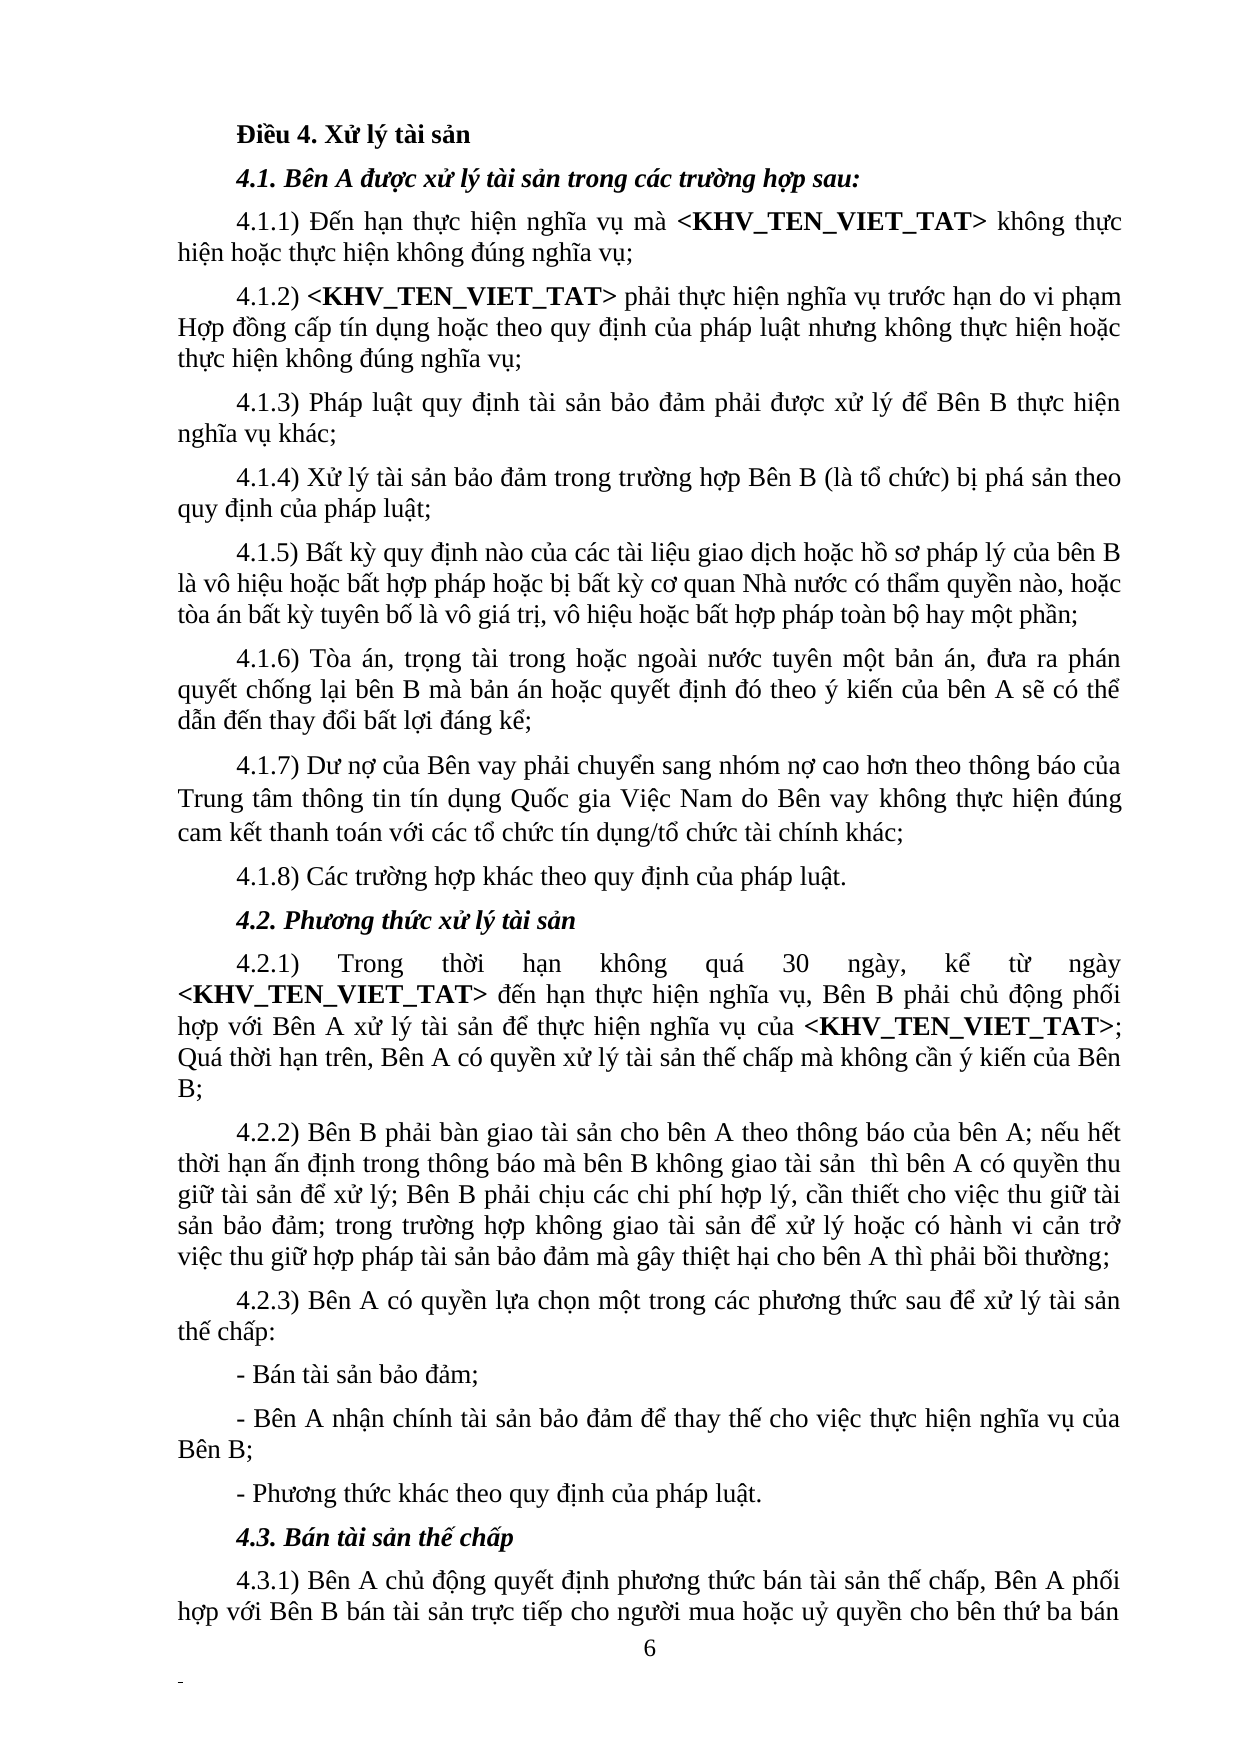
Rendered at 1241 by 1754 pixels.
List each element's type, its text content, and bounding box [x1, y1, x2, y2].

text 4.1. Bên A được xử lý tài sản trong các trường hợp sau: [177, 162, 1122, 193]
text 4.1.6) Tòa án, trọng tài trong hoặc ngoài nước tuyên một bản án, đưa ra phán quyết chống lại bên B mà bản án hoặc quyết định đó theo ý kiến của bên A sẽ có thể dẫn đến thay đổi bất lợi đáng kể; [177, 642, 1122, 735]
text 4.1.1) Đến hạn thực hiện nghĩa vụ mà <KHV_TEN_VIET_TAT> không thực hiện hoặc thực hiện không đúng nghĩa vụ; [177, 205, 1122, 268]
text 4.3. Bán tài sản thế chấp [177, 1521, 1122, 1552]
text 4.1.8) Các trường hợp khác theo quy định của pháp luật. [177, 860, 1122, 891]
text 4.1.5) Bất kỳ quy định nào của các tài liệu giao dịch hoặc hồ sơ pháp lý của bên B là vô hiệu hoặc bất hợp pháp hoặc bị bất kỳ cơ quan Nhà nước có thẩm quyền nào, hoặc tòa án bất kỳ tuyên bố là vô giá trị, vô hiệu hoặc bất hợp pháp toàn bộ hay một phần; [177, 536, 1122, 629]
text - Phương thức khác theo quy định của pháp luật. [177, 1477, 1122, 1508]
text - Bên A nhận chính tài sản bảo đảm để thay thế cho việc thực hiện nghĩa vụ của Bên B; [177, 1402, 1122, 1464]
text - Bán tài sản bảo đảm; [177, 1359, 1122, 1390]
text 4.1.4) Xử lý tài sản bảo đảm trong trường hợp Bên B (là tổ chức) bị phá sản theo quy định của pháp luật; [177, 461, 1122, 523]
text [177, 1564, 1122, 1627]
text 4.2.1) Trong thời hạn không quá 30 ngày, kể từ ngày <KHV_TEN_VIET_TAT> đến hạn thực hiện nghĩa vụ, Bên B phải chủ động phối hợp với Bên A xử lý tài sản để thực hiện nghĩa vụ của <KHV_TEN_VIET_TAT>; Quá thời hạn trên, Bên A có quyền xử lý tài sản thế chấp mà không cần ý kiến của Bên B; [177, 947, 1122, 1103]
text 4.1.3) Pháp luật quy định tài sản bảo đảm phải được xử lý để Bên B thực hiện nghĩa vụ khác; [177, 386, 1122, 448]
text Điều 4. Xử lý tài sản [177, 118, 1122, 149]
text 4.2.3) Bên A có quyền lựa chọn một trong các phương thức sau để xử lý tài sản thế chấp: [177, 1284, 1122, 1346]
text 4.2.2) Bên B phải bàn giao tài sản cho bên A theo thông báo của bên A; nếu hết thời hạn ấn định trong thông báo mà bên B không giao tài sản thì bên A có quyền thu giữ tài sản để xử lý; Bên B phải chịu các chi phí hợp lý, cần thiết cho việc thu giữ tài sản bảo đảm; trong trường hợp không giao tài sản để xử lý hoặc có hành vi cản trở việc thu giữ hợp pháp tài sản bảo đảm mà gây thiệt hại cho bên A thì phải bồi thường; [177, 1116, 1122, 1271]
text 4.2. Phương thức xử lý tài sản [177, 904, 1122, 935]
text 4.1.2) <KHV_TEN_VIET_TAT> phải thực hiện nghĩa vụ trước hạn do vi phạm Hợp đồng cấp tín dụng hoặc theo quy định của pháp luật nhưng không thực hiện hoặc thực hiện không đúng nghĩa vụ; [177, 280, 1122, 374]
text 4.1.7) Dư nợ của Bên vay phải chuyển sang nhóm nợ cao hơn theo thông báo của Trung tâm thông tin tín dụng Quốc gia Việc Nam do Bên vay không thực hiện đúng cam kết thanh toán với các tổ chức tín dụng/tổ chức tài chính khác; [177, 748, 1122, 848]
